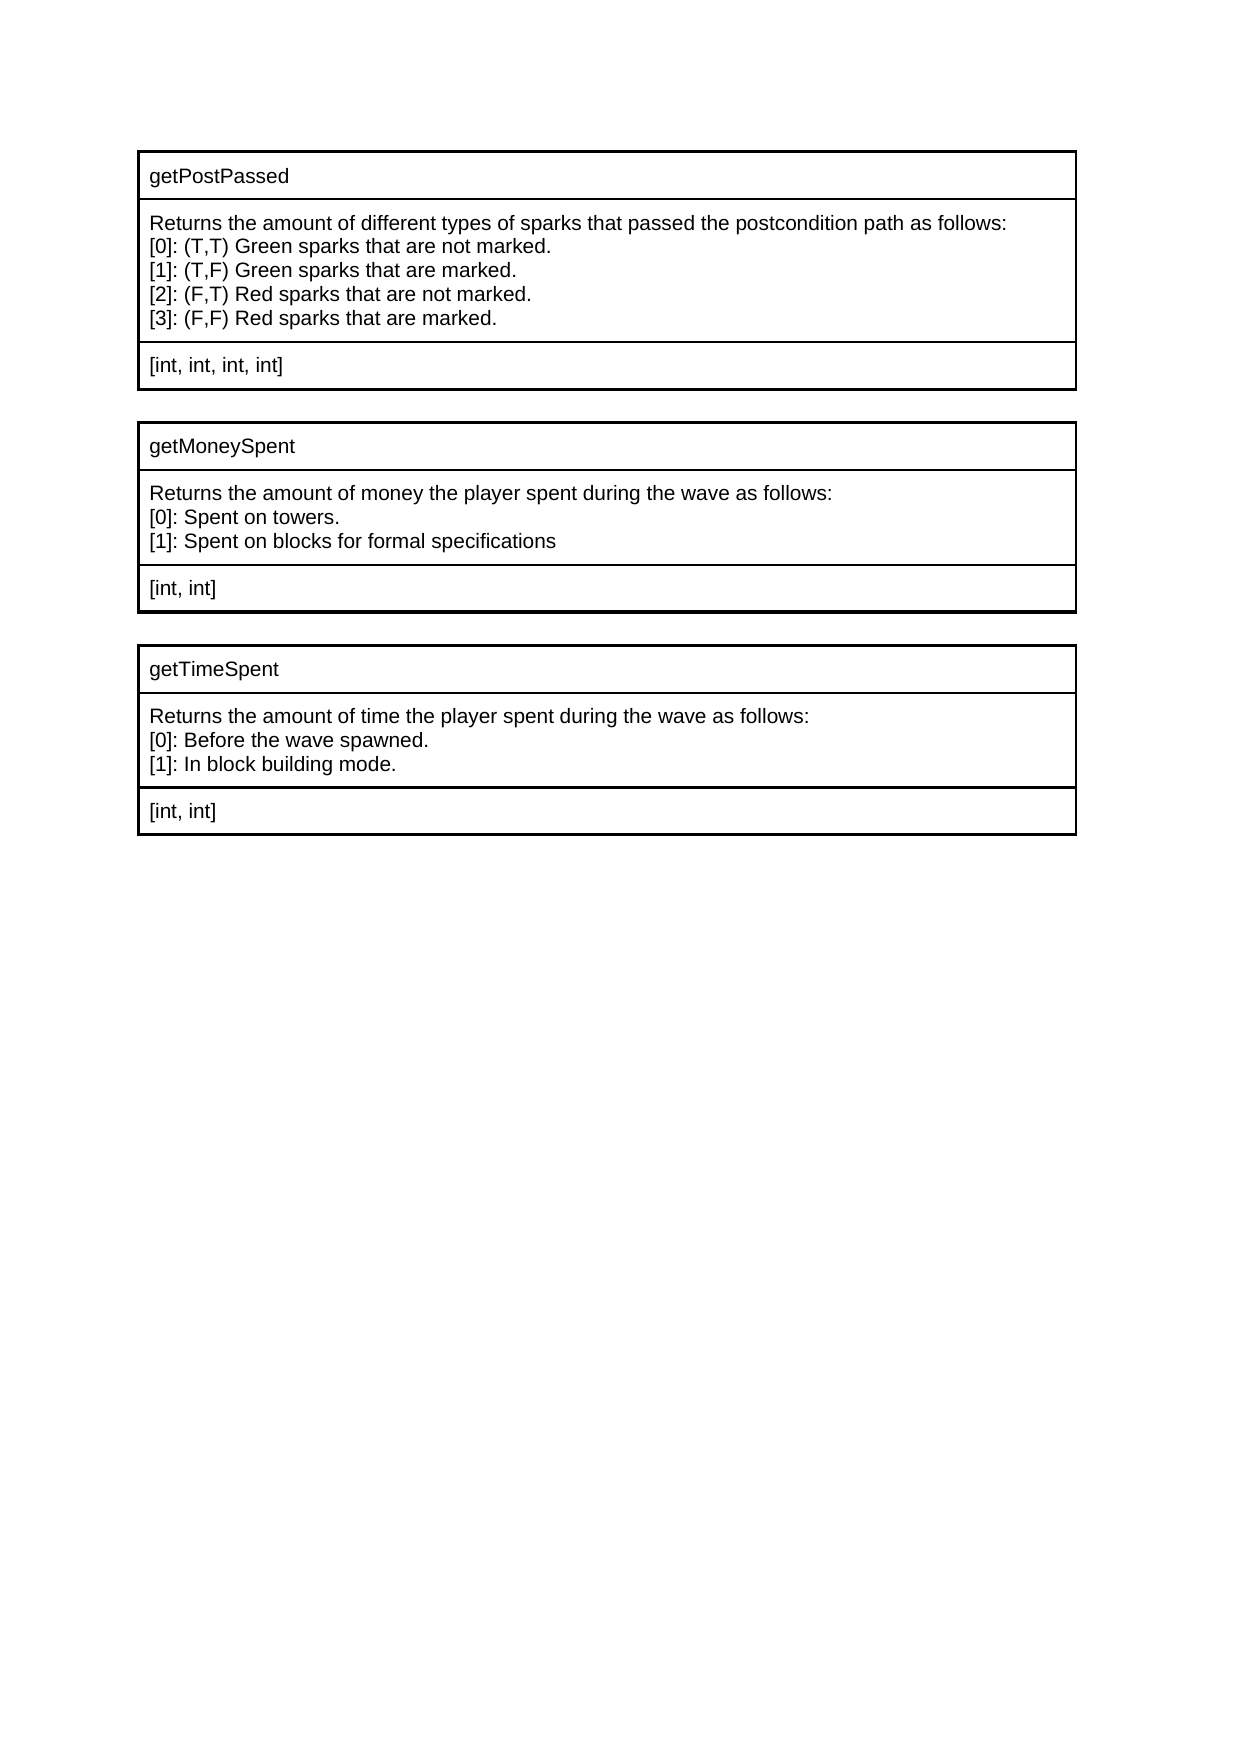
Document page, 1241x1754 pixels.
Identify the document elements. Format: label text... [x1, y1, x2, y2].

table_cell [int, int, int, int] [140, 343, 1075, 387]
table_cell [int, int] [140, 789, 1075, 833]
table_header getTimeSpent [140, 647, 1075, 692]
table_cell Returns the amount of money the player spent during the wave as follows: [0]: Spent on towers. [1]: Spent on blocks for formal specifications [140, 471, 1075, 563]
table_cell Returns the amount of time the player spent during the wave as follows: [0]: Before the wave spawned. [1]: In block building mode. [140, 694, 1075, 786]
table_header getMoneySpent [140, 424, 1075, 469]
table_cell Returns the amount of different types of sparks that passed the postcondition path as follows: [0]: (T,T) Green sparks that are not marked. [1]: (T,F) Green sparks that are marked. [2]: (F,T) Red sparks that are not marked. [3]: (F,F) Red sparks that are marked. [140, 200, 1075, 341]
table_cell [int, int] [140, 566, 1075, 610]
table_header getPostPassed [140, 153, 1075, 198]
